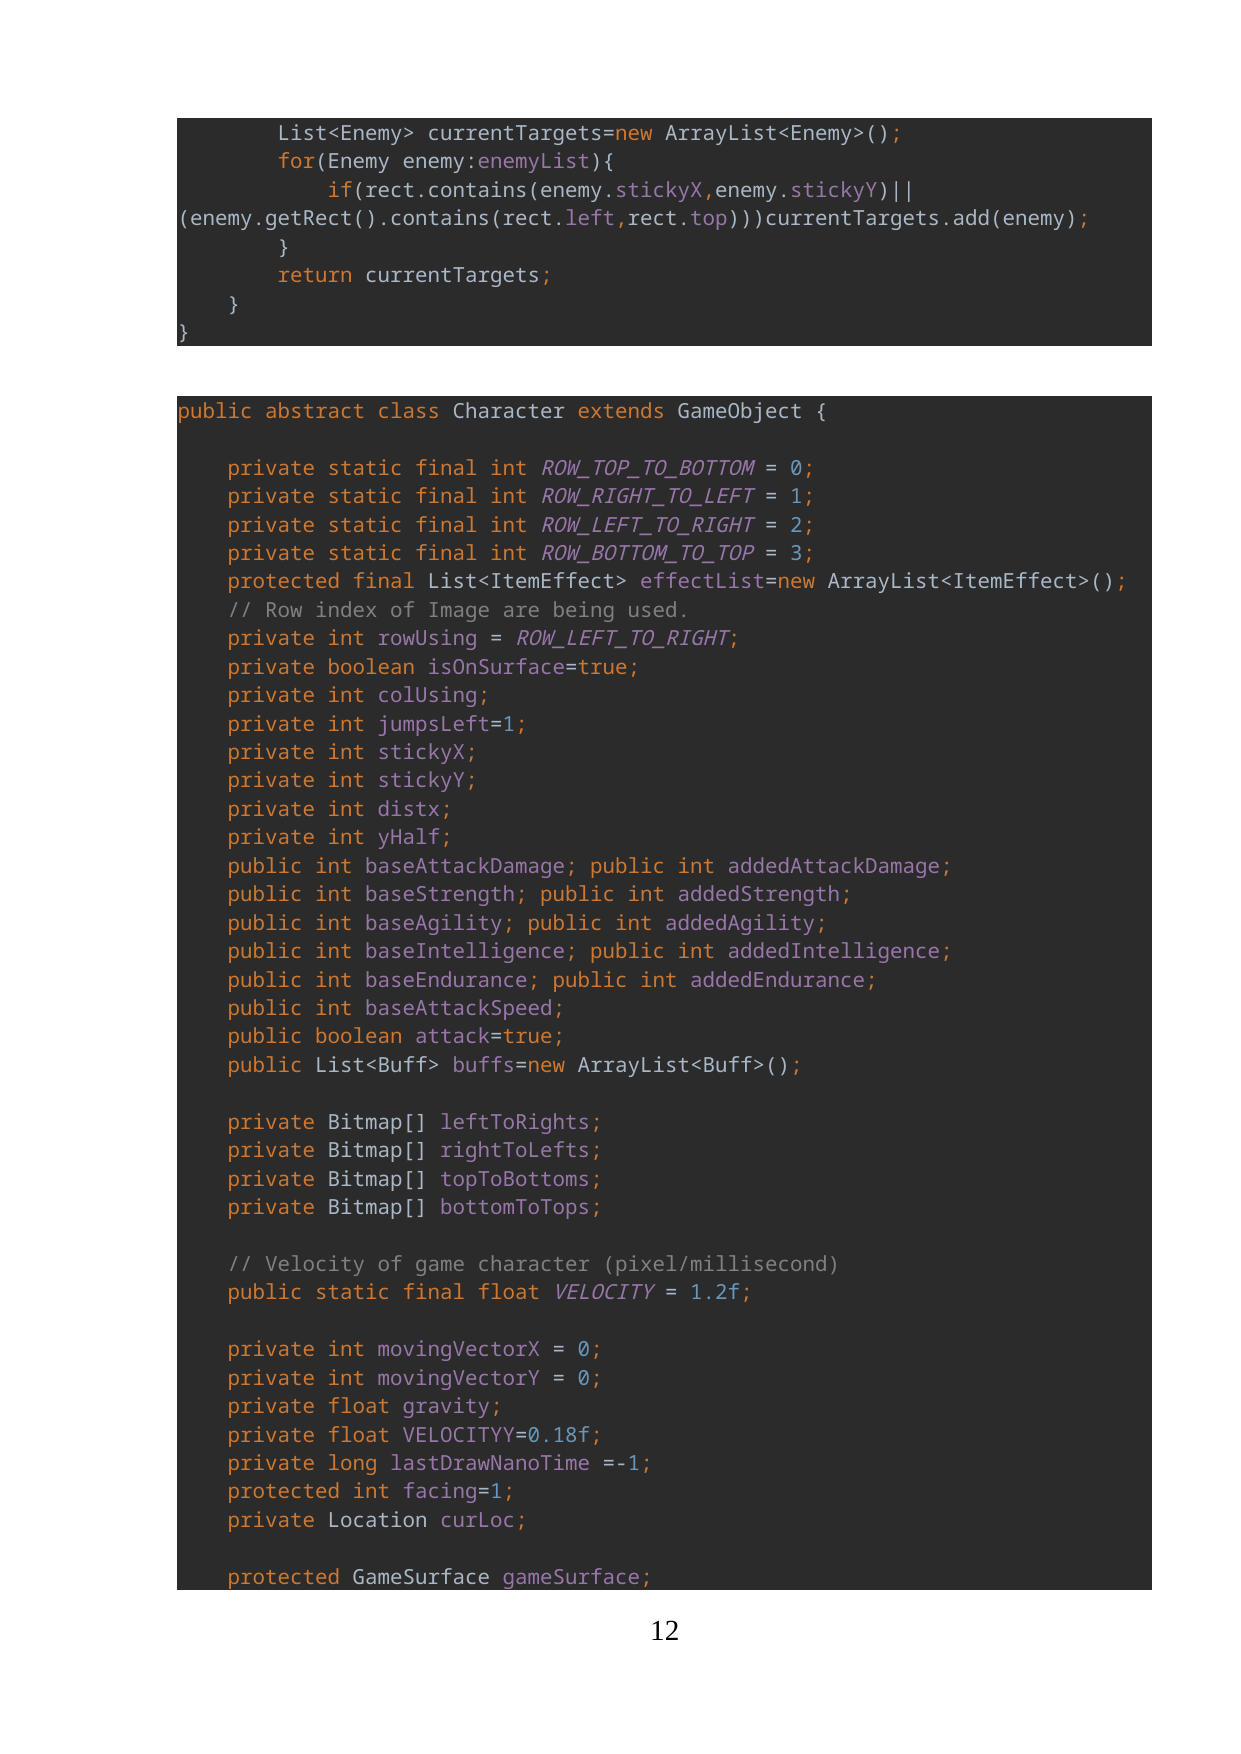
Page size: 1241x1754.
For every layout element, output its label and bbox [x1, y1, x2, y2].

text [177, 118, 1152, 346]
text [177, 396, 1152, 1590]
